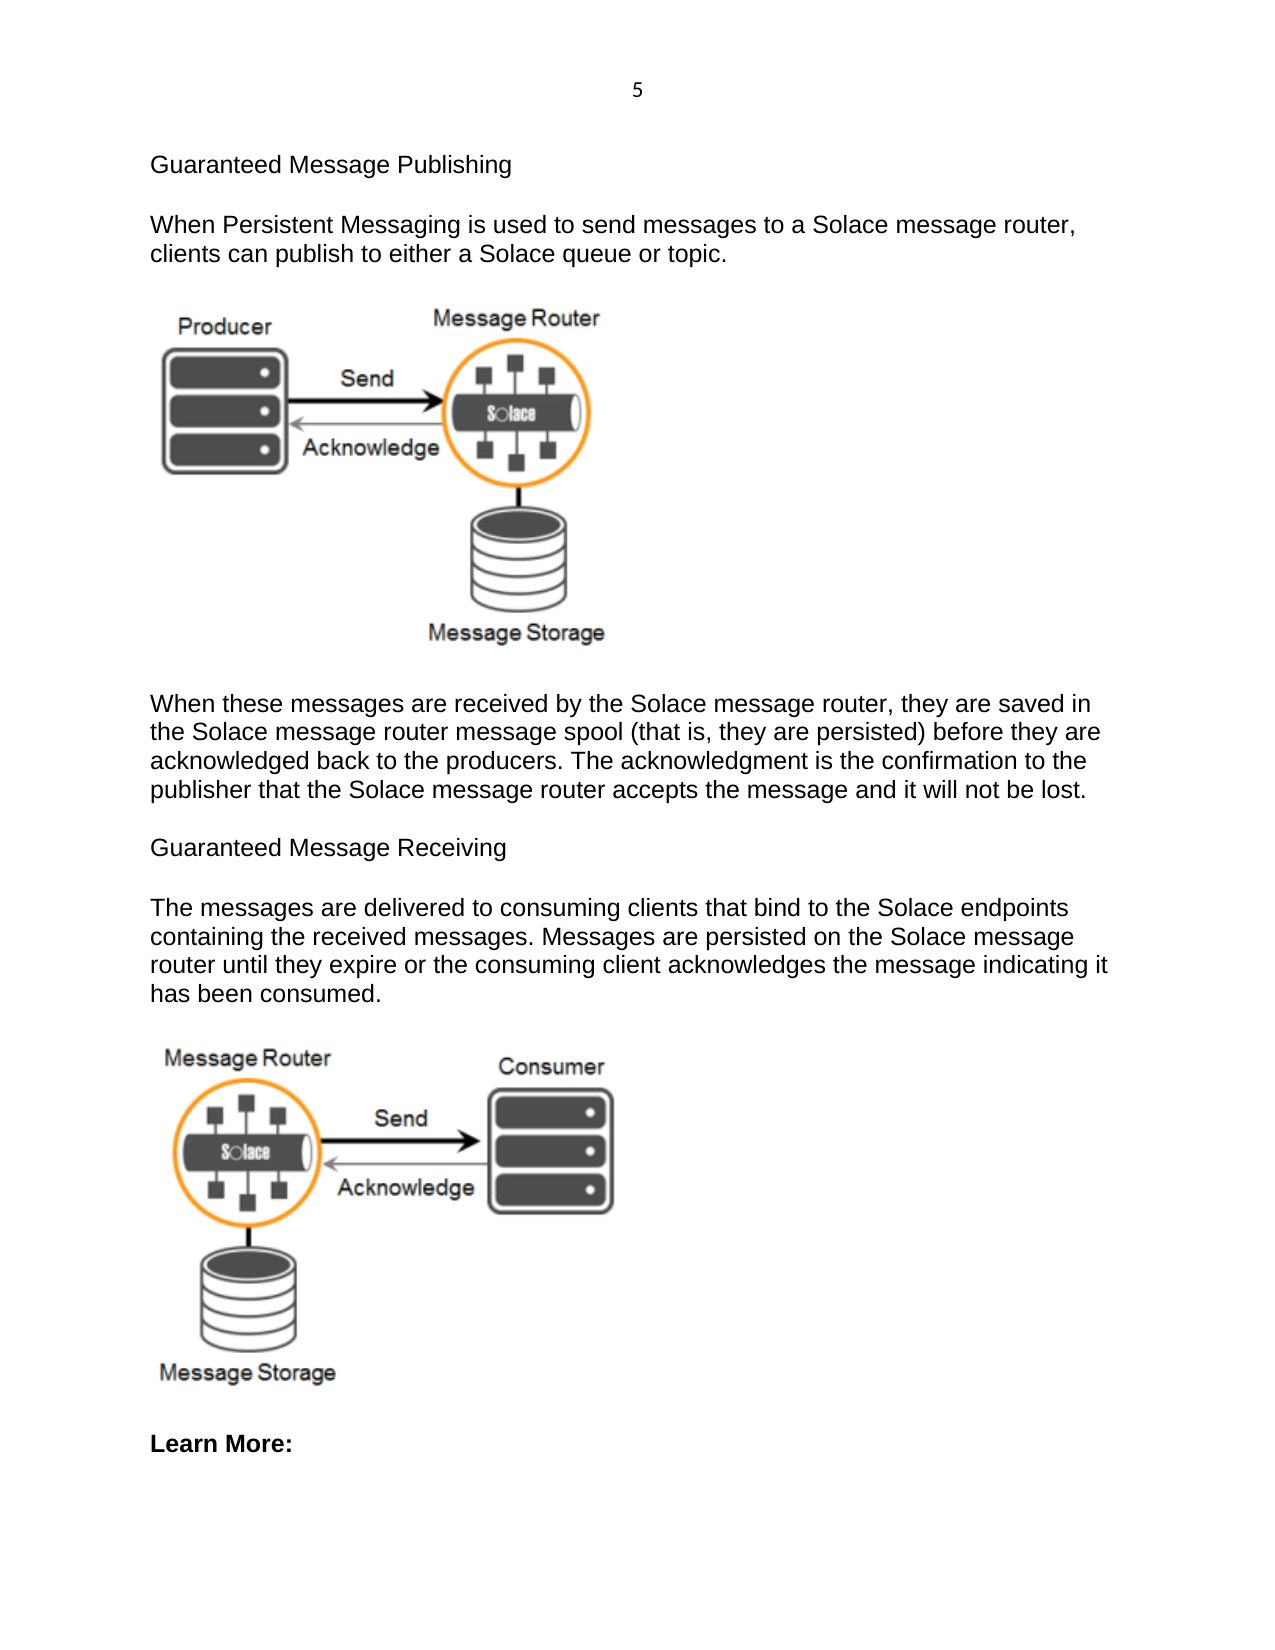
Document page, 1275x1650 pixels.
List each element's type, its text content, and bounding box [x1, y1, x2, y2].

subtitle Guaranteed Message Publishing [150, 150, 1125, 179]
text When these messages are received by the Solace message router, they are saved in the Solace message router message spool (that is, they are persisted) before they are acknowledged back to the producers. The acknowledgment is the confirmation to the publisher that the Solace message router accepts the message and it will not be lost. [150, 688, 1125, 803]
subtitle Guaranteed Message Receiving [150, 833, 1125, 861]
picture [150, 1037, 619, 1400]
text Learn More: [150, 1429, 1125, 1457]
text When Persistent Messaging is used to send messages to a Solace message router, clients can publish to either a Solace queue or topic. [150, 210, 1125, 268]
picture [150, 296, 619, 660]
text The messages are delivered to consuming clients that bind to the Solace endpoints containing the received messages. Messages are persisted on the Solace message router until they expire or the consuming client acknowledges the message indicating it has been consumed. [150, 893, 1125, 1008]
